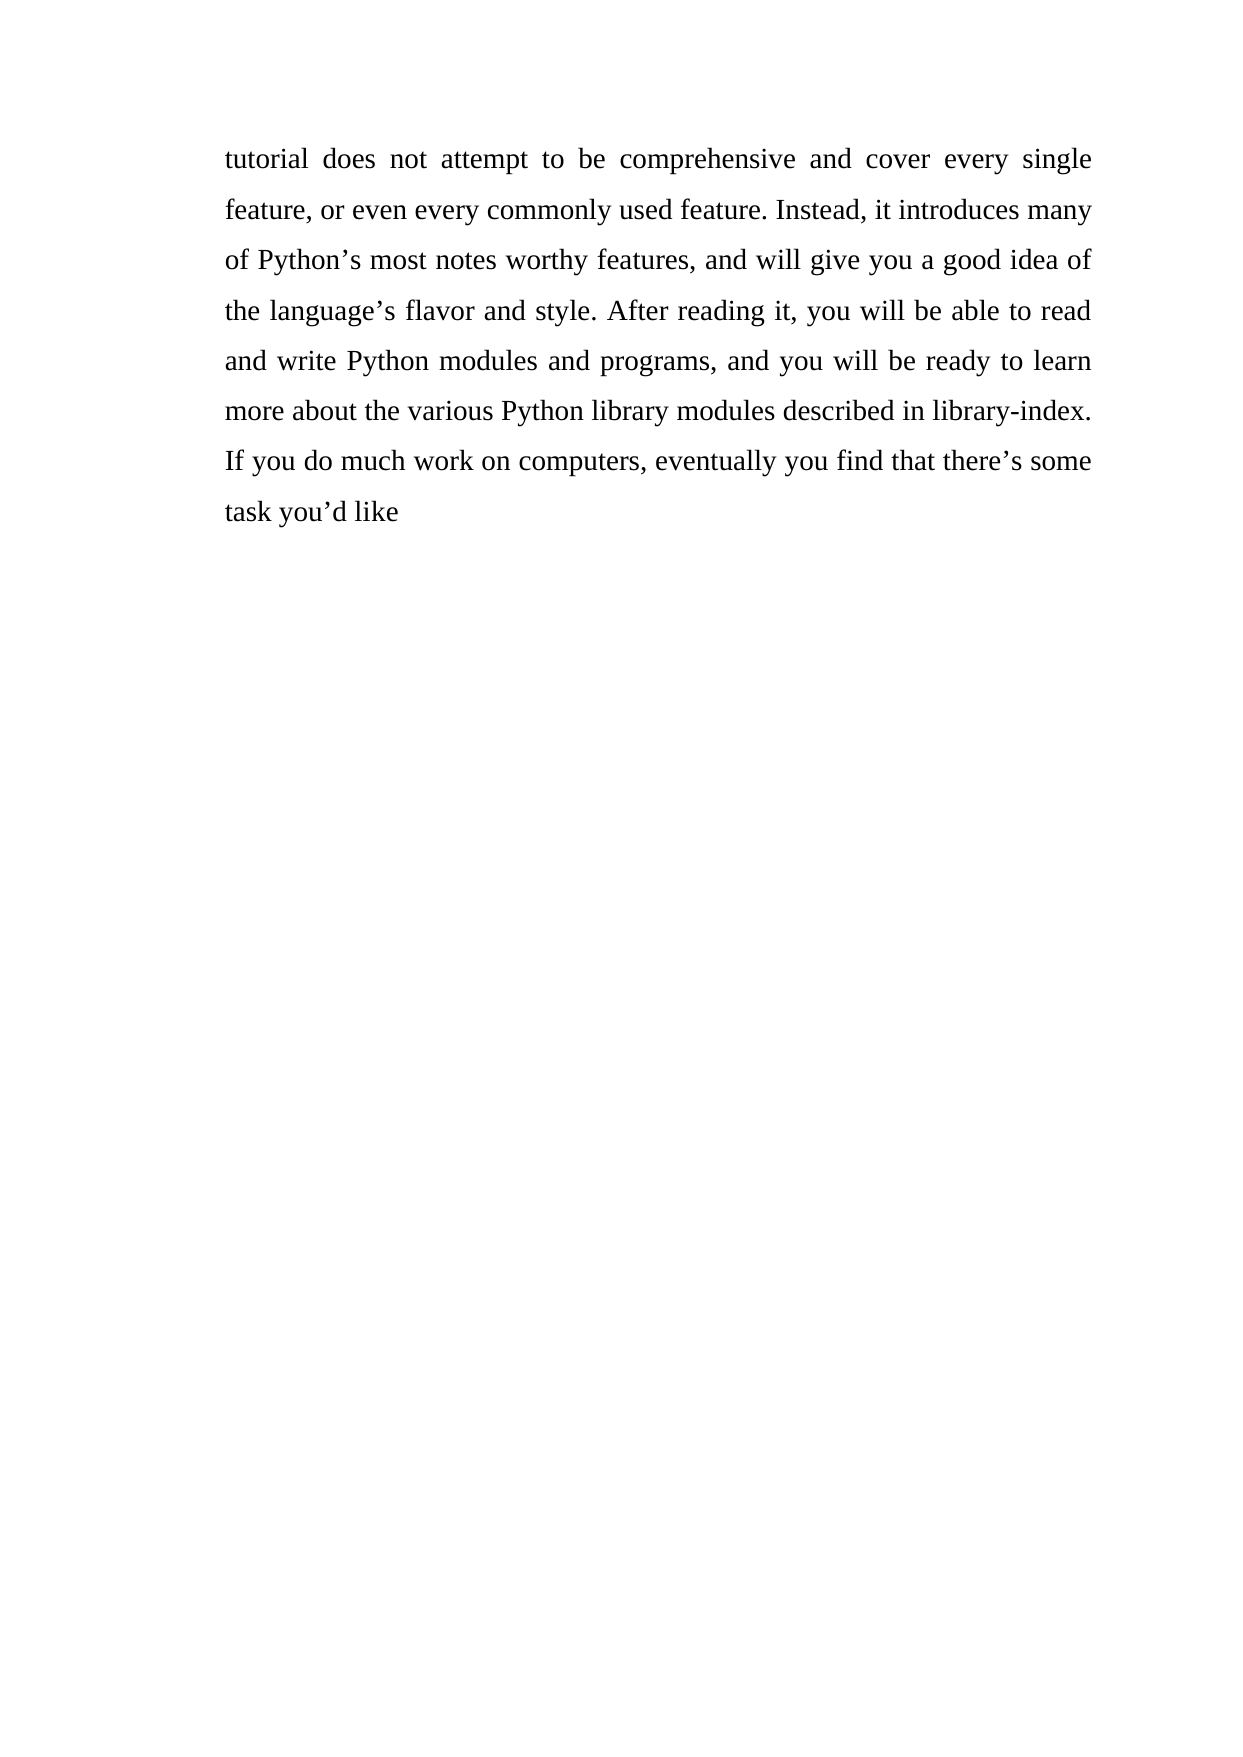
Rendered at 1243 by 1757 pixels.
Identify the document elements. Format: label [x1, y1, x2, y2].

text [224, 142, 1093, 527]
